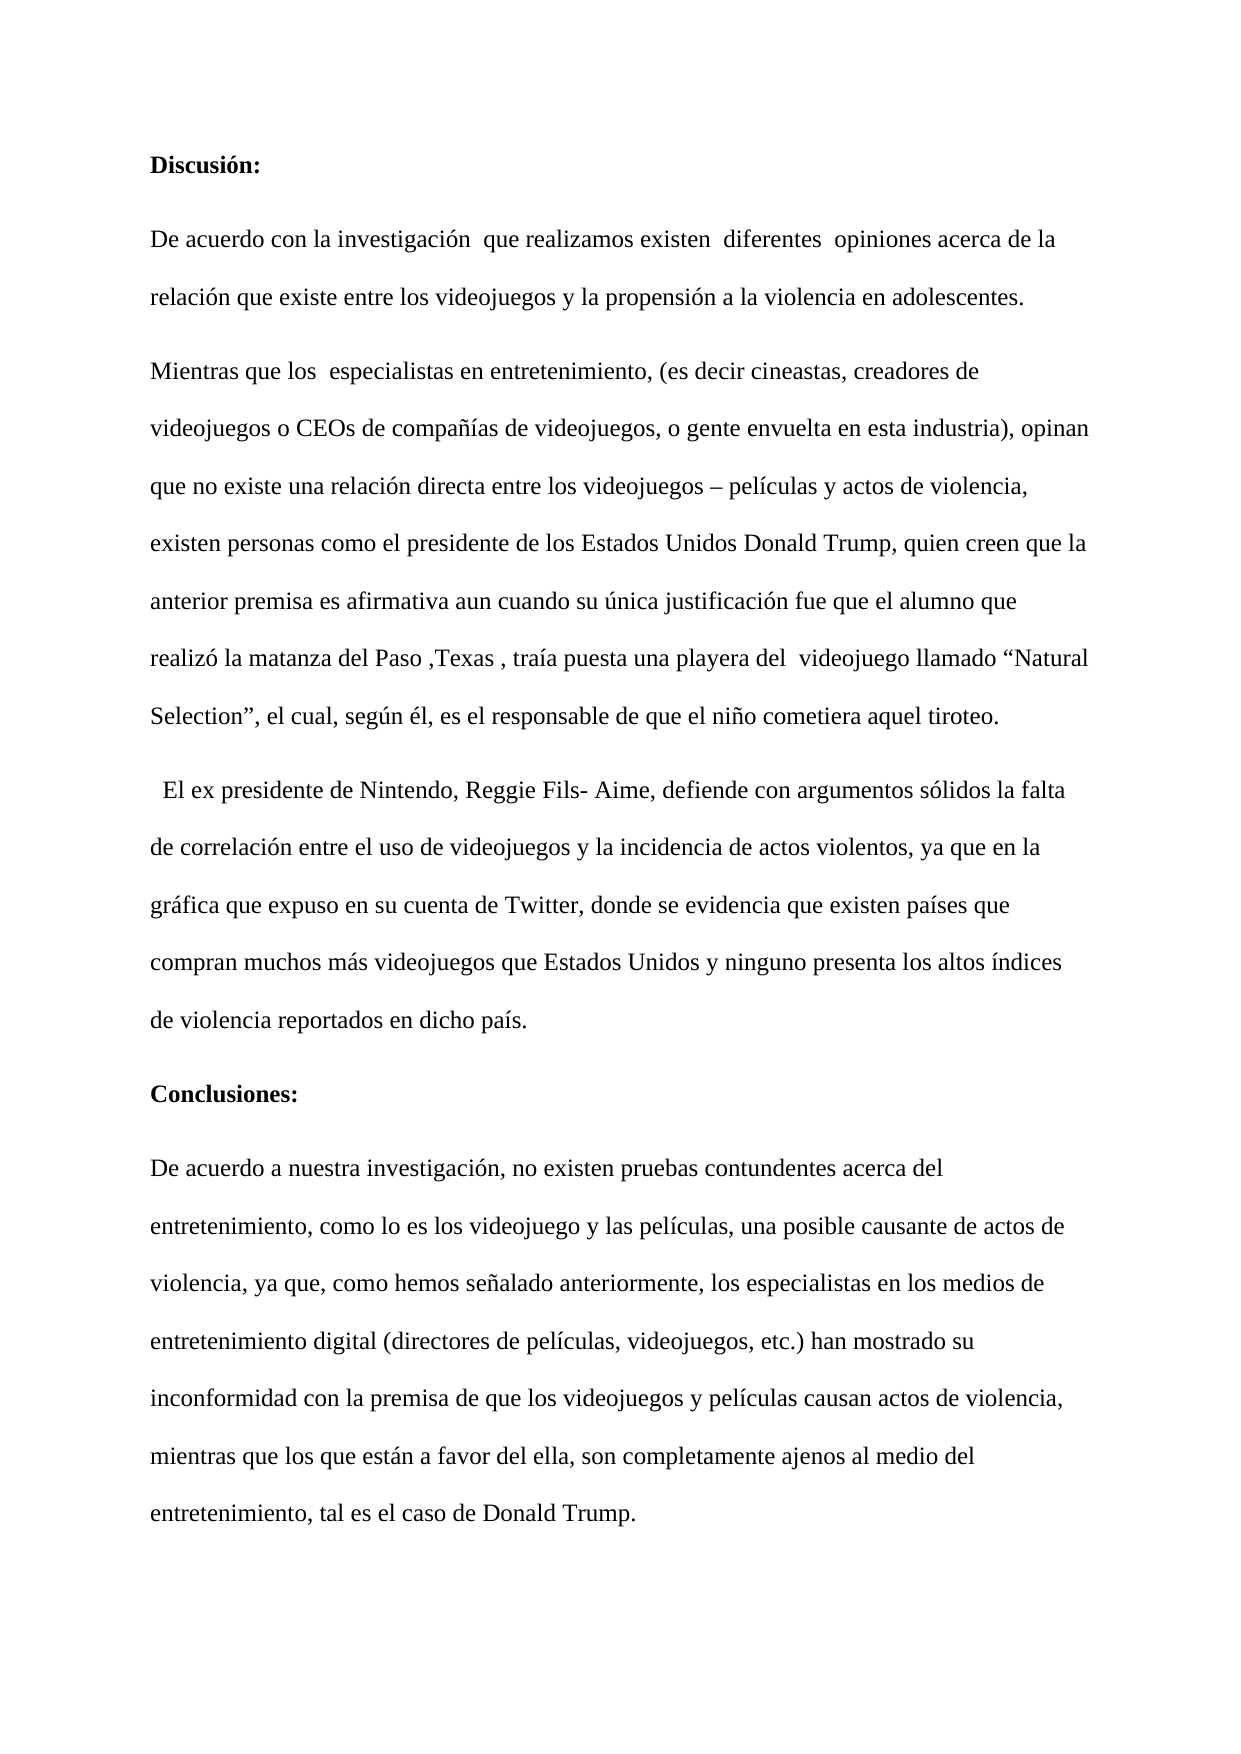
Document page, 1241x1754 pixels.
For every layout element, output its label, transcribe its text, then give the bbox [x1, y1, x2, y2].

text Conclusiones: [150, 1079, 1090, 1108]
text De acuerdo con la investigación que realizamos existen diferentes opiniones acerca de la relación que existe entre los videojuegos y la propensión a la violencia en adolescentes. [150, 224, 1090, 310]
text Mientras que los especialistas en entretenimiento, (es decir cineastas, creadores de videojuegos o CEOs de compañías de videojuegos, o gente envuelta en esta industria), opinan que no existe una relación directa entre los videojuegos – películas y actos de violencia, existen personas como el presidente de los Estados Unidos Donald Trump, quien creen que la anterior premisa es afirmativa aun cuando su única justificación fue que el alumno que realizó la matanza del Paso ,Texas , traía puesta una playera del videojuego llamado “Natural Selection”, el cual, según él, es el responsable de que el niño cometiera aquel tiroteo. [150, 356, 1090, 729]
text De acuerdo a nuestra investigación, no existen pruebas contundentes acerca del entretenimiento, como lo es los videojuego y las películas, una posible causante de actos de violencia, ya que, como hemos señalado anteriormente, los especialistas en los medios de entretenimiento digital (directores de películas, videojuegos, etc.) han mostrado su inconformidad con la premisa de que los videojuegos y películas causan actos de violencia, mientras que los que están a favor del ella, son completamente ajenos al medio del entretenimiento, tal es el caso de Donald Trump. [150, 1153, 1090, 1527]
text Discusión: [150, 150, 1090, 179]
text El ex presidente de Nintendo, Reggie Fils- Aime, defiende con argumentos sólidos la falta de correlación entre el uso de videojuegos y la incidencia de actos violentos, ya que en la gráfica que expuso en su cuenta de Twitter, donde se evidencia que existen países que compran muchos más videojuegos que Estados Unidos y ninguno presenta los altos índices de violencia reportados en dicho país. [150, 775, 1090, 1034]
